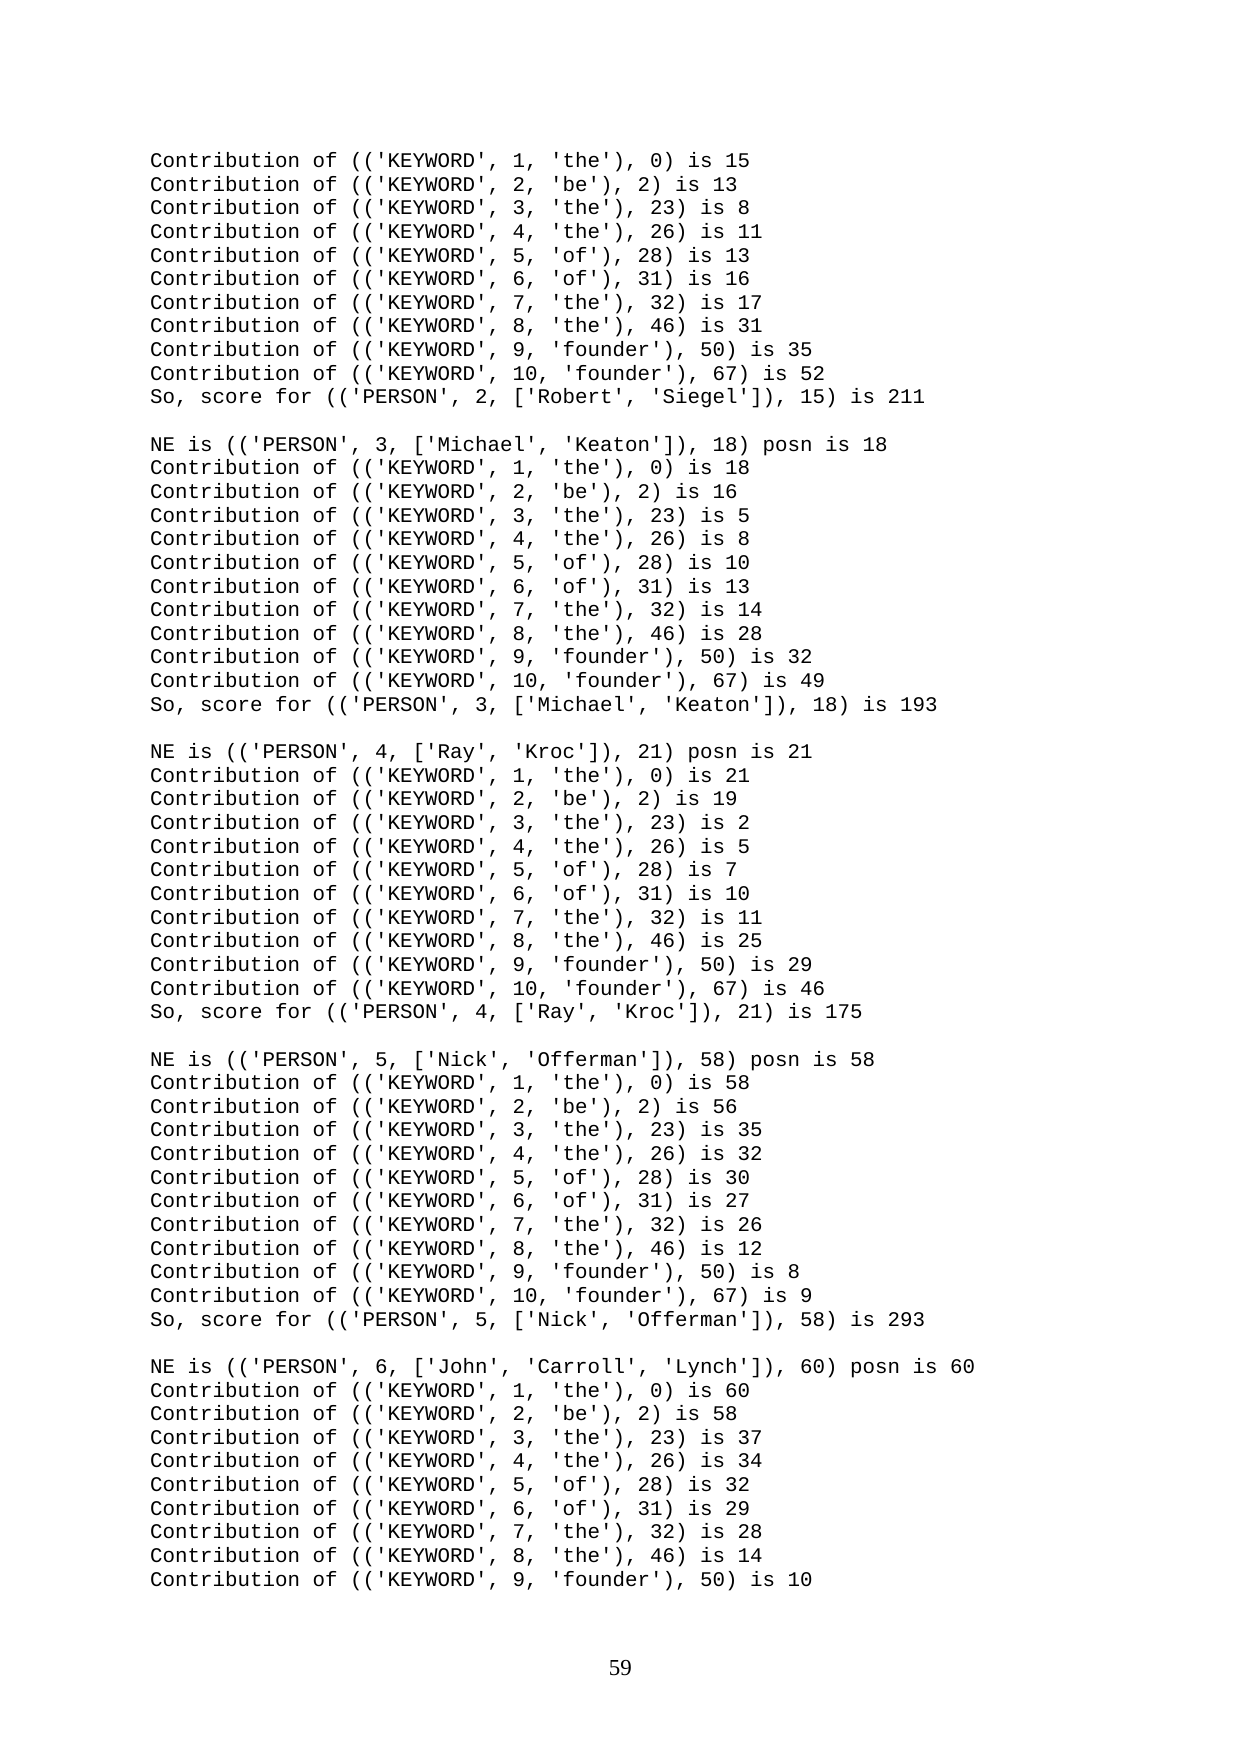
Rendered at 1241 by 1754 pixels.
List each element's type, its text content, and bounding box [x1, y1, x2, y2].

text Contribution of (('KEYWORD', 1, 'the'), 0) is 58 [150, 1072, 1090, 1096]
text Contribution of (('KEYWORD', 2, 'be'), 2) is 56 [150, 1096, 1090, 1119]
text Contribution of (('KEYWORD', 4, 'the'), 26) is 34 [150, 1451, 1090, 1474]
text Contribution of (('KEYWORD', 8, 'the'), 46) is 28 [150, 623, 1090, 647]
text Contribution of (('KEYWORD', 8, 'the'), 46) is 25 [150, 930, 1090, 954]
text Contribution of (('KEYWORD', 4, 'the'), 26) is 5 [150, 836, 1090, 859]
text Contribution of (('KEYWORD', 2, 'be'), 2) is 19 [150, 788, 1090, 812]
text Contribution of (('KEYWORD', 7, 'the'), 32) is 28 [150, 1521, 1090, 1545]
text So, score for (('PERSON', 4, ['Ray', 'Kroc']), 21) is 175 [150, 1001, 1090, 1025]
text Contribution of (('KEYWORD', 6, 'of'), 31) is 16 [150, 268, 1090, 292]
text Contribution of (('KEYWORD', 7, 'the'), 32) is 14 [150, 599, 1090, 623]
text Contribution of (('KEYWORD', 8, 'the'), 46) is 31 [150, 316, 1090, 339]
text Contribution of (('KEYWORD', 3, 'the'), 23) is 8 [150, 197, 1090, 221]
text Contribution of (('KEYWORD', 1, 'the'), 0) is 15 [150, 150, 1090, 174]
text Contribution of (('KEYWORD', 10, 'founder'), 67) is 9 [150, 1285, 1090, 1309]
text Contribution of (('KEYWORD', 4, 'the'), 26) is 11 [150, 221, 1090, 244]
text Contribution of (('KEYWORD', 4, 'the'), 26) is 32 [150, 1143, 1090, 1167]
text So, score for (('PERSON', 5, ['Nick', 'Offerman']), 58) is 293 [150, 1309, 1090, 1332]
text Contribution of (('KEYWORD', 10, 'founder'), 67) is 46 [150, 978, 1090, 1001]
text Contribution of (('KEYWORD', 1, 'the'), 0) is 60 [150, 1379, 1090, 1403]
text Contribution of (('KEYWORD', 9, 'founder'), 50) is 35 [150, 339, 1090, 363]
text Contribution of (('KEYWORD', 10, 'founder'), 67) is 52 [150, 363, 1090, 386]
text NE is (('PERSON', 5, ['Nick', 'Offerman']), 58) posn is 58 [150, 1048, 1090, 1072]
text Contribution of (('KEYWORD', 5, 'of'), 28) is 7 [150, 859, 1090, 883]
text Contribution of (('KEYWORD', 7, 'the'), 32) is 26 [150, 1214, 1090, 1238]
text Contribution of (('KEYWORD', 5, 'of'), 28) is 30 [150, 1167, 1090, 1190]
text Contribution of (('KEYWORD', 3, 'the'), 23) is 35 [150, 1119, 1090, 1143]
text Contribution of (('KEYWORD', 6, 'of'), 31) is 13 [150, 576, 1090, 599]
text So, score for (('PERSON', 2, ['Robert', 'Siegel']), 15) is 211 [150, 386, 1090, 410]
text NE is (('PERSON', 6, ['John', 'Carroll', 'Lynch']), 60) posn is 60 [150, 1356, 1090, 1379]
text Contribution of (('KEYWORD', 4, 'the'), 26) is 8 [150, 528, 1090, 552]
text Contribution of (('KEYWORD', 3, 'the'), 23) is 2 [150, 812, 1090, 836]
text Contribution of (('KEYWORD', 1, 'the'), 0) is 18 [150, 457, 1090, 481]
text NE is (('PERSON', 4, ['Ray', 'Kroc']), 21) posn is 21 [150, 741, 1090, 765]
text Contribution of (('KEYWORD', 2, 'be'), 2) is 58 [150, 1403, 1090, 1427]
text Contribution of (('KEYWORD', 7, 'the'), 32) is 17 [150, 292, 1090, 316]
text Contribution of (('KEYWORD', 2, 'be'), 2) is 13 [150, 174, 1090, 197]
text So, score for (('PERSON', 3, ['Michael', 'Keaton']), 18) is 193 [150, 694, 1090, 717]
text Contribution of (('KEYWORD', 6, 'of'), 31) is 29 [150, 1498, 1090, 1521]
text Contribution of (('KEYWORD', 2, 'be'), 2) is 16 [150, 481, 1090, 505]
text Contribution of (('KEYWORD', 9, 'founder'), 50) is 29 [150, 954, 1090, 978]
text Contribution of (('KEYWORD', 9, 'founder'), 50) is 8 [150, 1261, 1090, 1285]
text Contribution of (('KEYWORD', 10, 'founder'), 67) is 49 [150, 670, 1090, 694]
text Contribution of (('KEYWORD', 3, 'the'), 23) is 5 [150, 505, 1090, 528]
text Contribution of (('KEYWORD', 5, 'of'), 28) is 13 [150, 244, 1090, 268]
text Contribution of (('KEYWORD', 3, 'the'), 23) is 37 [150, 1427, 1090, 1451]
text NE is (('PERSON', 3, ['Michael', 'Keaton']), 18) posn is 18 [150, 434, 1090, 457]
text Contribution of (('KEYWORD', 8, 'the'), 46) is 12 [150, 1238, 1090, 1261]
text Contribution of (('KEYWORD', 5, 'of'), 28) is 10 [150, 552, 1090, 576]
text Contribution of (('KEYWORD', 5, 'of'), 28) is 32 [150, 1474, 1090, 1498]
text Contribution of (('KEYWORD', 9, 'founder'), 50) is 32 [150, 647, 1090, 670]
text Contribution of (('KEYWORD', 9, 'founder'), 50) is 10 [150, 1569, 1090, 1592]
text Contribution of (('KEYWORD', 7, 'the'), 32) is 11 [150, 907, 1090, 930]
text Contribution of (('KEYWORD', 8, 'the'), 46) is 14 [150, 1545, 1090, 1569]
text Contribution of (('KEYWORD', 6, 'of'), 31) is 27 [150, 1190, 1090, 1214]
text Contribution of (('KEYWORD', 1, 'the'), 0) is 21 [150, 765, 1090, 788]
text Contribution of (('KEYWORD', 6, 'of'), 31) is 10 [150, 883, 1090, 907]
